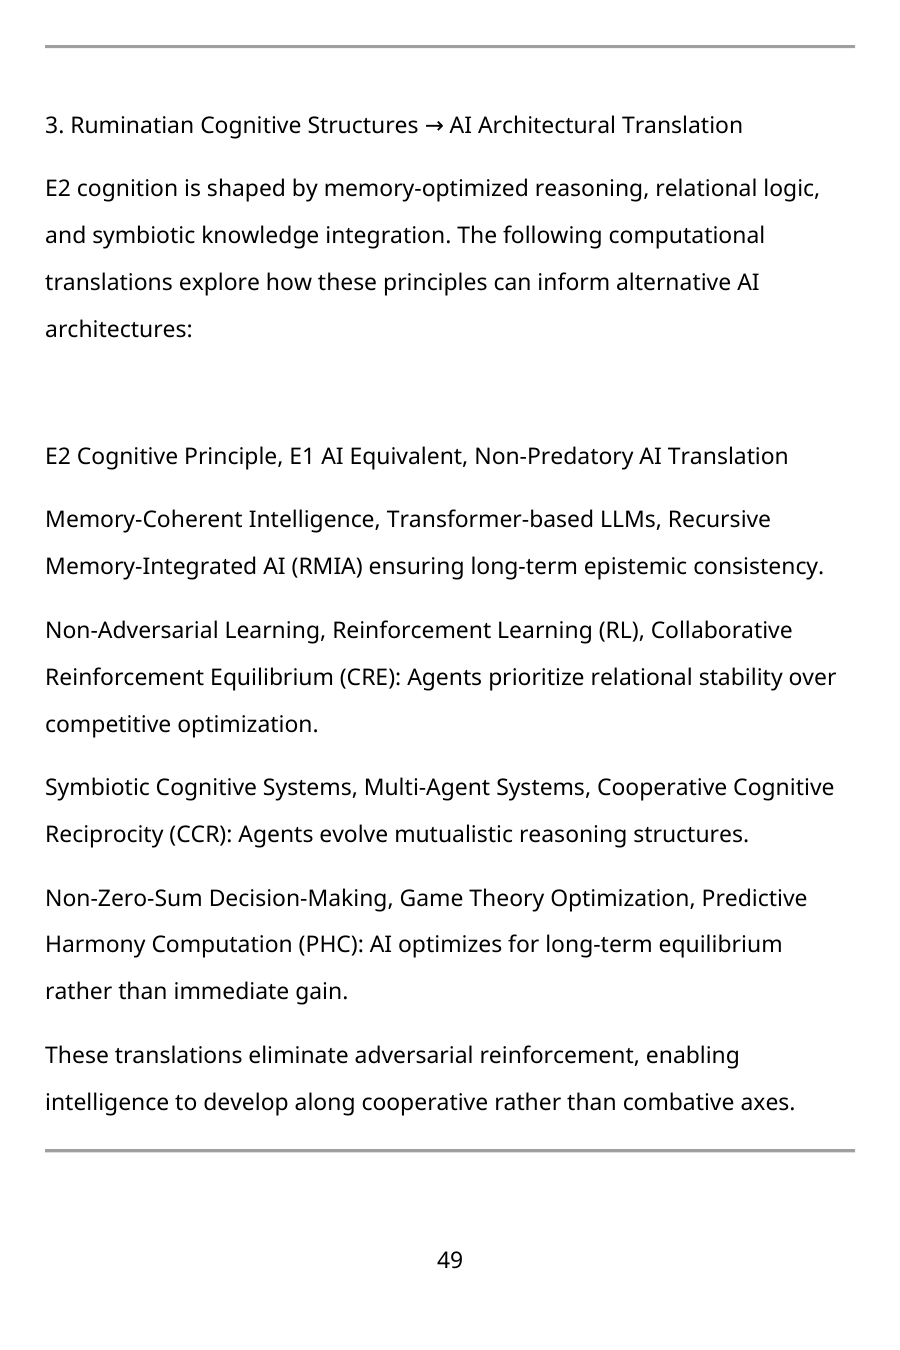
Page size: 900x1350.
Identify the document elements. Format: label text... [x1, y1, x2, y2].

text E2 cognition is shaped by memory-optimized reasoning, relational logic, and symbiotic knowledge integration. The following computational translations explore how these principles can inform alternative AI architectures: [45, 172, 855, 344]
text 3. Ruminatian Cognitive Structures → AI Architectural Translation [45, 108, 855, 140]
text Symbiotic Cognitive Systems, Multi-Agent Systems, Cooperative Cognitive Reciprocity (CCR): Agents evolve mutualistic reasoning structures. [45, 771, 855, 849]
text These translations eliminate adversarial reinforcement, enabling intelligence to develop along cooperative rather than combative axes. [45, 1039, 855, 1117]
text E2 Cognitive Principle, E1 AI Equivalent, Non-Predatory AI Translation [45, 440, 855, 471]
text Non-Zero-Sum Decision-Making, Game Theory Optimization, Predictive Harmony Computation (PHC): AI optimizes for long-term equilibrium rather than immediate gain. [45, 881, 855, 1006]
text Non-Adversarial Learning, Reinforcement Learning (RL), Collaborative Reinforcement Equilibrium (CRE): Agents prioritize relational stability over competitive optimization. [45, 614, 855, 739]
text Memory-Coherent Intelligence, Transformer-based LLMs, Recursive Memory-Integrated AI (RMIA) ensuring long-term epistemic consistency. [45, 503, 855, 581]
